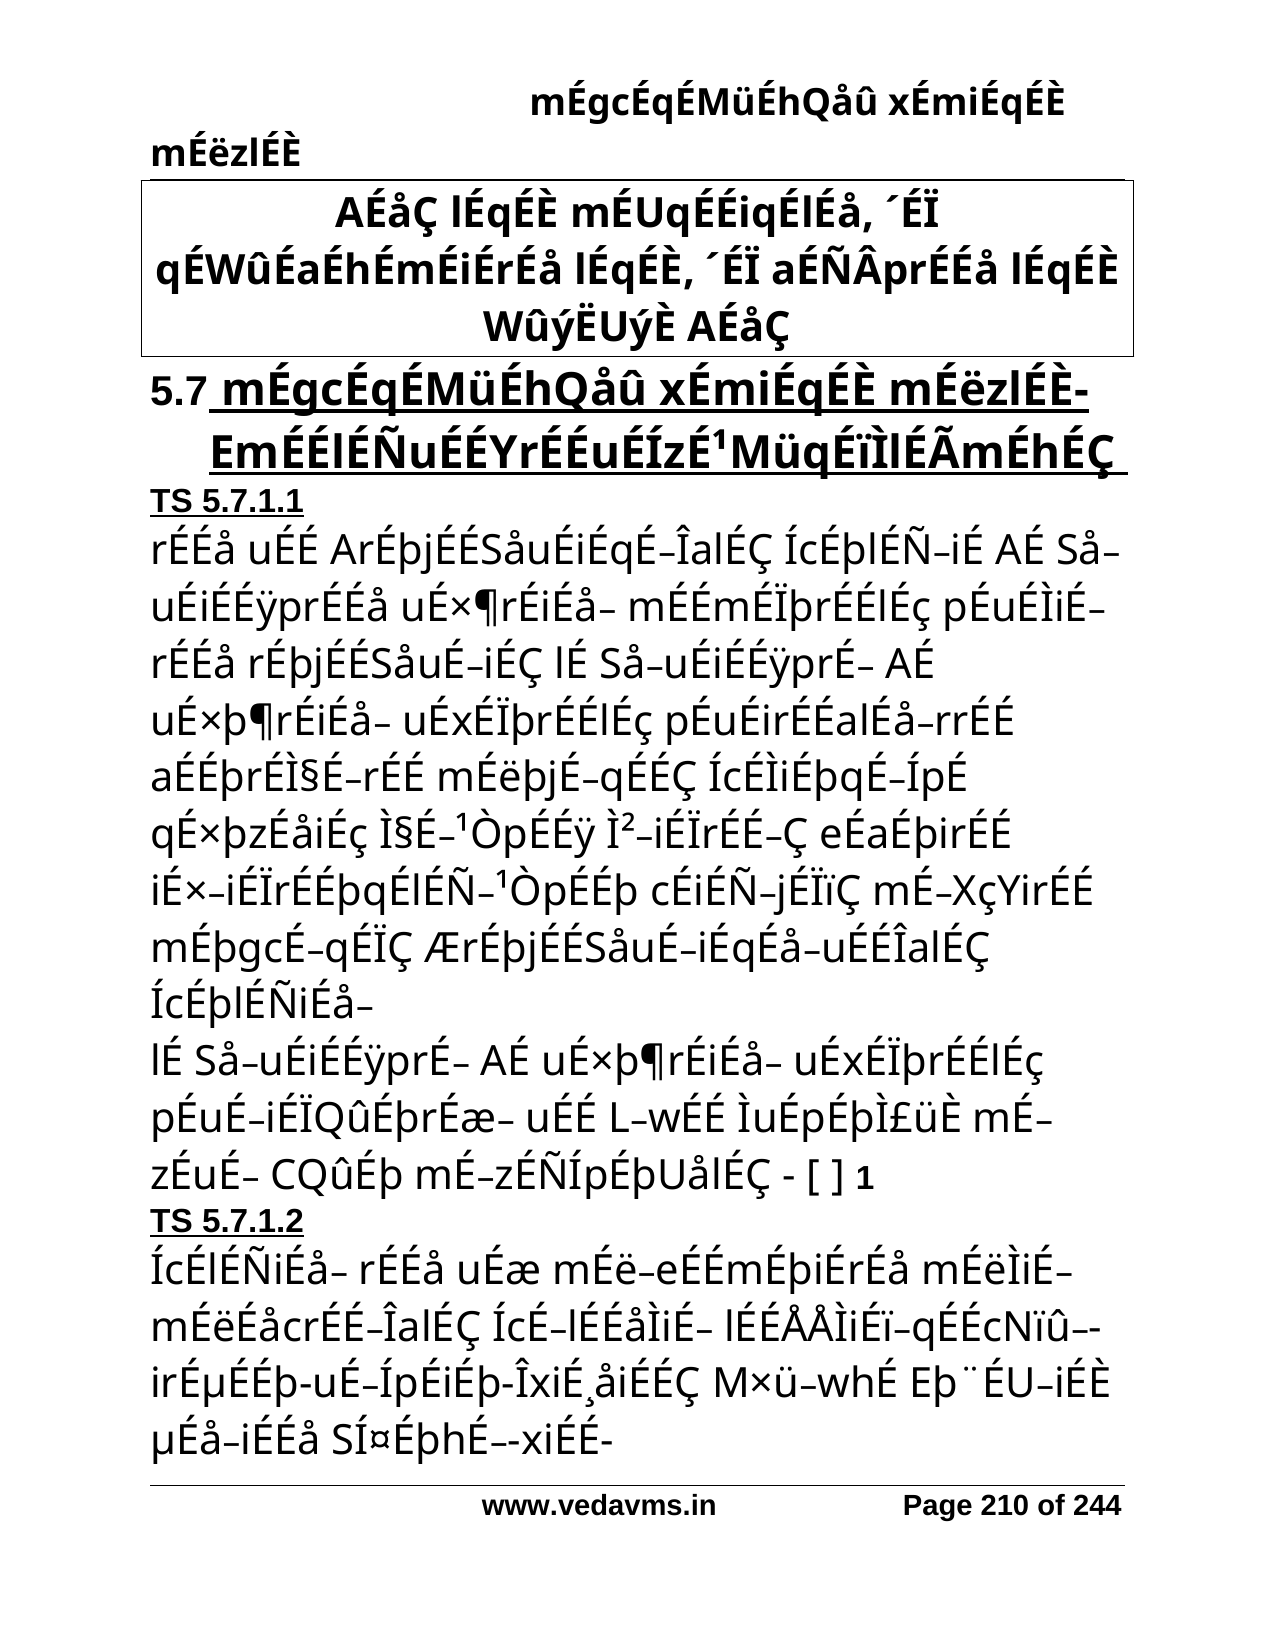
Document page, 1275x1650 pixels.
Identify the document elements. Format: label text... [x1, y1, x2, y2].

text TS 5.7.1.2 [150, 1201, 1125, 1240]
subtitle mÉgcÉqÉMüÉhQåû xÉmiÉqÉÈ mÉëzlÉÈ-EmÉÉlÉÑuÉÉYrÉÉuÉÍzÉ¹MüqÉïÌlÉÃmÉhÉÇ [150, 357, 1169, 482]
text iÉ×–iÉÏrÉÉþqÉlÉÑ–¹ÒpÉÉþ cÉiÉÑ–jÉÏïÇ mÉ–XçYirÉÉ mÉþgcÉ–qÉÏÇ ÆrÉþjÉÉSåuÉ–iÉqÉå–uÉÉÎalÉÇ ÍcÉþlÉÑiÉå– [150, 861, 1125, 1031]
text rÉÉå uÉÉ ArÉþjÉÉSåuÉiÉqÉ–ÎalÉÇ ÍcÉþlÉÑ–iÉ AÉ Så–uÉiÉÉÿprÉÉå uÉ×¶rÉiÉå– mÉÉmÉÏþrÉÉlÉç pÉuÉÌiÉ– rÉÉå rÉþjÉÉSåuÉ–iÉÇ lÉ Så–uÉiÉÉÿprÉ– AÉ uÉ×þ¶rÉiÉå– uÉxÉÏþrÉÉlÉç pÉuÉirÉÉalÉå–rrÉÉ aÉÉþrÉÌ§É–rÉÉ mÉëþjÉ–qÉÉÇ ÍcÉÌiÉþqÉ–ÍpÉ qÉ×þzÉåiÉç Ì§É–¹ÒpÉÉÿ Ì²–iÉÏrÉÉ–Ç eÉaÉþirÉÉ [150, 520, 1125, 861]
text ÍcÉlÉÑiÉå– rÉÉå uÉæ mÉë–eÉÉmÉþiÉrÉå mÉëÌiÉ– mÉëÉåcrÉÉ–ÎalÉÇ ÍcÉ–lÉÉåÌiÉ– lÉÉÅÅÌiÉï–qÉÉcNïû–-irÉµÉÉþ-uÉ–ÍpÉiÉþ-ÎxiÉ¸åiÉÉÇ M×ü–whÉ Eþ¨ÉU–iÉÈ µÉå–iÉÉå SÍ¤ÉþhÉ–-xiÉÉ- [150, 1240, 1125, 1467]
text WûýËUýÈ AÉåÇ [142, 294, 1133, 356]
text lÉ Så–uÉiÉÉÿprÉ– AÉ uÉ×þ¶rÉiÉå– uÉxÉÏþrÉÉlÉç pÉuÉ–iÉÏQûÉþrÉæ– uÉÉ L–wÉÉ ÌuÉpÉþÌ£üÈ mÉ–zÉuÉ– CQûÉþ mÉ–zÉÑÍpÉþUålÉÇ - [ ] 1 [150, 1031, 1125, 1201]
text TS 5.7.1.1 [150, 482, 1125, 520]
text AÉåÇ lÉqÉÈ mÉUqÉÉiqÉlÉå, ´ÉÏ qÉWûÉaÉhÉmÉiÉrÉå lÉqÉÈ, ´ÉÏ aÉÑÂprÉÉå lÉqÉÈ [142, 181, 1133, 294]
